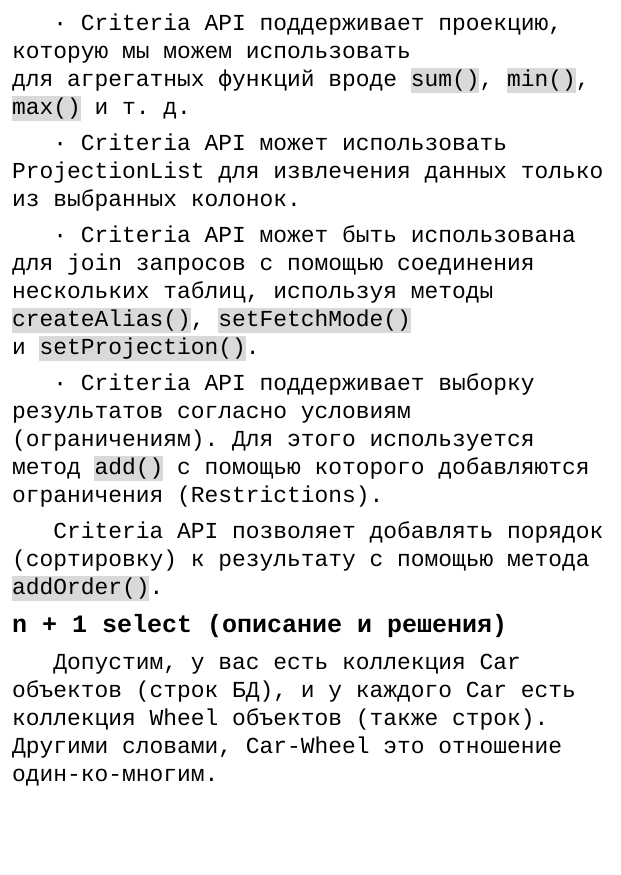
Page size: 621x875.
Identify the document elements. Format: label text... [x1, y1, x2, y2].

text Criteria API позволяет добавлять порядок (сортировку) к результату с помощью метода addOrder(). [12, 520, 608, 601]
text ∙ Criteria API может быть использована для join запросов с помощью соединения нескольких таблиц, используя методы createAlias(), setFetchMode() и setProjection(). [12, 224, 608, 361]
text Допустим, у вас есть коллекция Car объектов (строк БД), и у каждого Car есть коллекция Wheel объектов (также строк). Другими словами, Car-Wheel это отношение один-ко-многим. [12, 651, 608, 788]
text ∙ Criteria API поддерживает проекцию, которую мы можем использовать для агрегатных функций вроде sum(), min(), max() и т. д. [12, 12, 608, 121]
text ∙ Criteria API может использовать ProjectionList для извлечения данных только из выбранных колонок. [12, 132, 608, 213]
subtitle n + 1 select (описание и решения) [12, 612, 608, 640]
text ∙ Criteria API поддерживает выборку результатов согласно условиям (ограничениям). Для этого используется метод add() с помощью которого добавляются ограничения (Restrictions). [12, 372, 608, 509]
